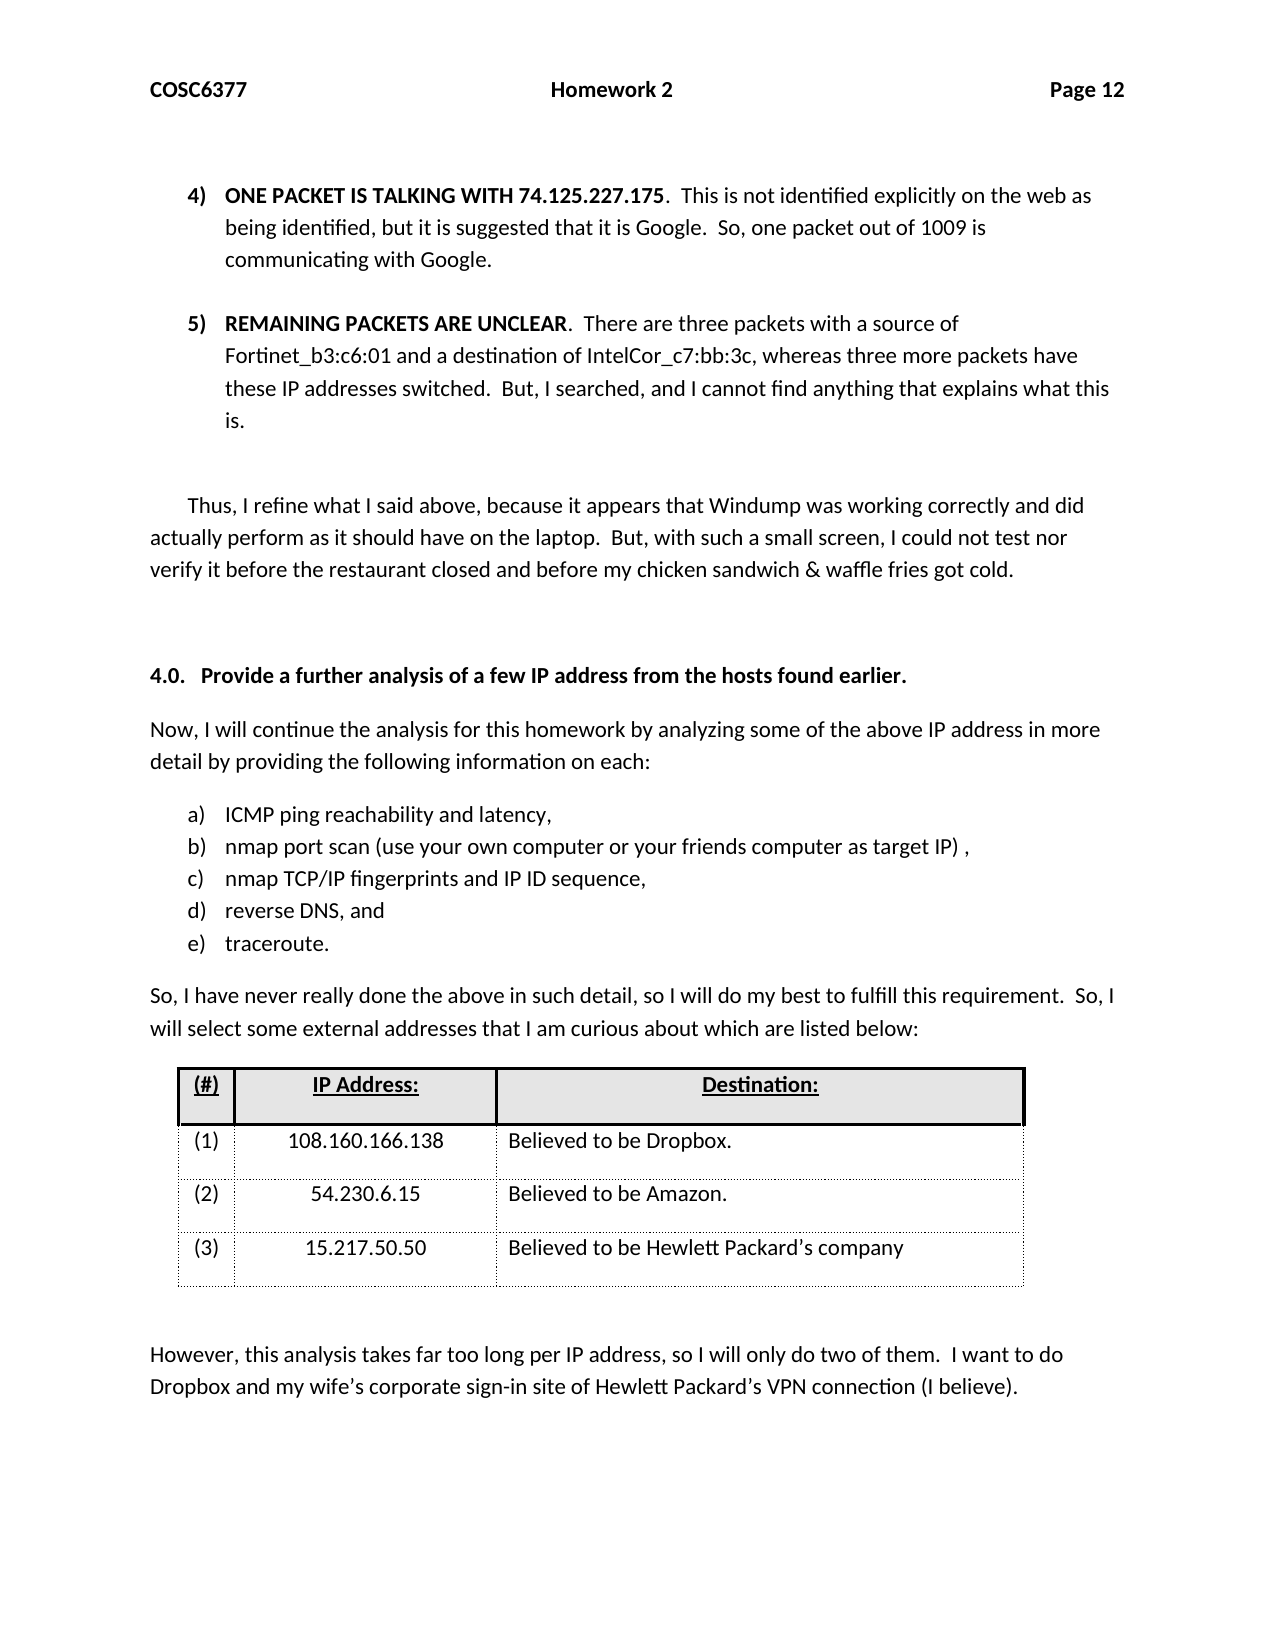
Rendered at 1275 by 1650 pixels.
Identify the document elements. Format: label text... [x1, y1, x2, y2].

table_header Destination: [498, 1070, 1022, 1123]
table_cell Believed to be Hewlett Packard’s company [497, 1232, 1024, 1286]
table_cell 54.230.6.15 [234, 1179, 497, 1232]
table_cell Believed to be Dropbox. [497, 1123, 1024, 1178]
table_header IP Address: [236, 1070, 495, 1123]
table_cell (1) [178, 1124, 234, 1178]
list nmap port scan (use your own computer or your friends computer as target IP) , [187, 832, 1125, 860]
list REMAINING PACKETS ARE UNCLEAR. There are three packets with a source of Fortinet_b3:c6:01 and a destination of IntelCor_c7:bb:3c, whereas three more packets have these IP addresses switched. But, I searched, and I cannot find anything that explains what this is. [187, 309, 1125, 434]
text 4.0. Provide a further analysis of a few IP address from the hosts found earlier. [150, 662, 1125, 690]
table_cell (2) [178, 1179, 234, 1232]
text Thus, I refine what I said above, because it appears that Windump was working correctly and did actually perform as it should have on the laptop. But, with such a small screen, I could not test nor verify it before the restaurant closed and before my chicken sandwich & waffle fries got cold. [150, 491, 1125, 584]
table_cell Believed to be Amazon. [497, 1179, 1024, 1232]
table_cell 15.217.50.50 [234, 1232, 497, 1286]
list ICMP ping reachability and latency, [187, 800, 1125, 828]
list reverse DNS, and [187, 896, 1125, 924]
list ONE PACKET IS TALKING WITH 74.125.227.175. This is not identified explicitly on the web as being identified, but it is suggested that it is Google. So, one packet out of 1009 is communicating with Google. [187, 181, 1125, 273]
table_cell (3) [178, 1232, 234, 1286]
list traceroute. [187, 929, 1125, 957]
text However, this analysis takes far too long per IP address, so I will only do two of them. I want to do Dropbox and my wife’s corporate sign-in site of Hewlett Packard’s VPN connection (I believe). [150, 1340, 1125, 1400]
text So, I have never really done the above in such detail, so I will do my best to fulfill this requirement. So, I will select some external addresses that I am curious about which are listed below: [150, 982, 1125, 1042]
table_header (#) [180, 1070, 233, 1123]
list nmap TCP/IP fingerprints and IP ID sequence, [187, 864, 1125, 892]
table_cell 108.160.166.138 [234, 1126, 497, 1178]
text Now, I will continue the analysis for this homework by analyzing some of the above IP address in more detail by providing the following information on each: [150, 715, 1125, 775]
